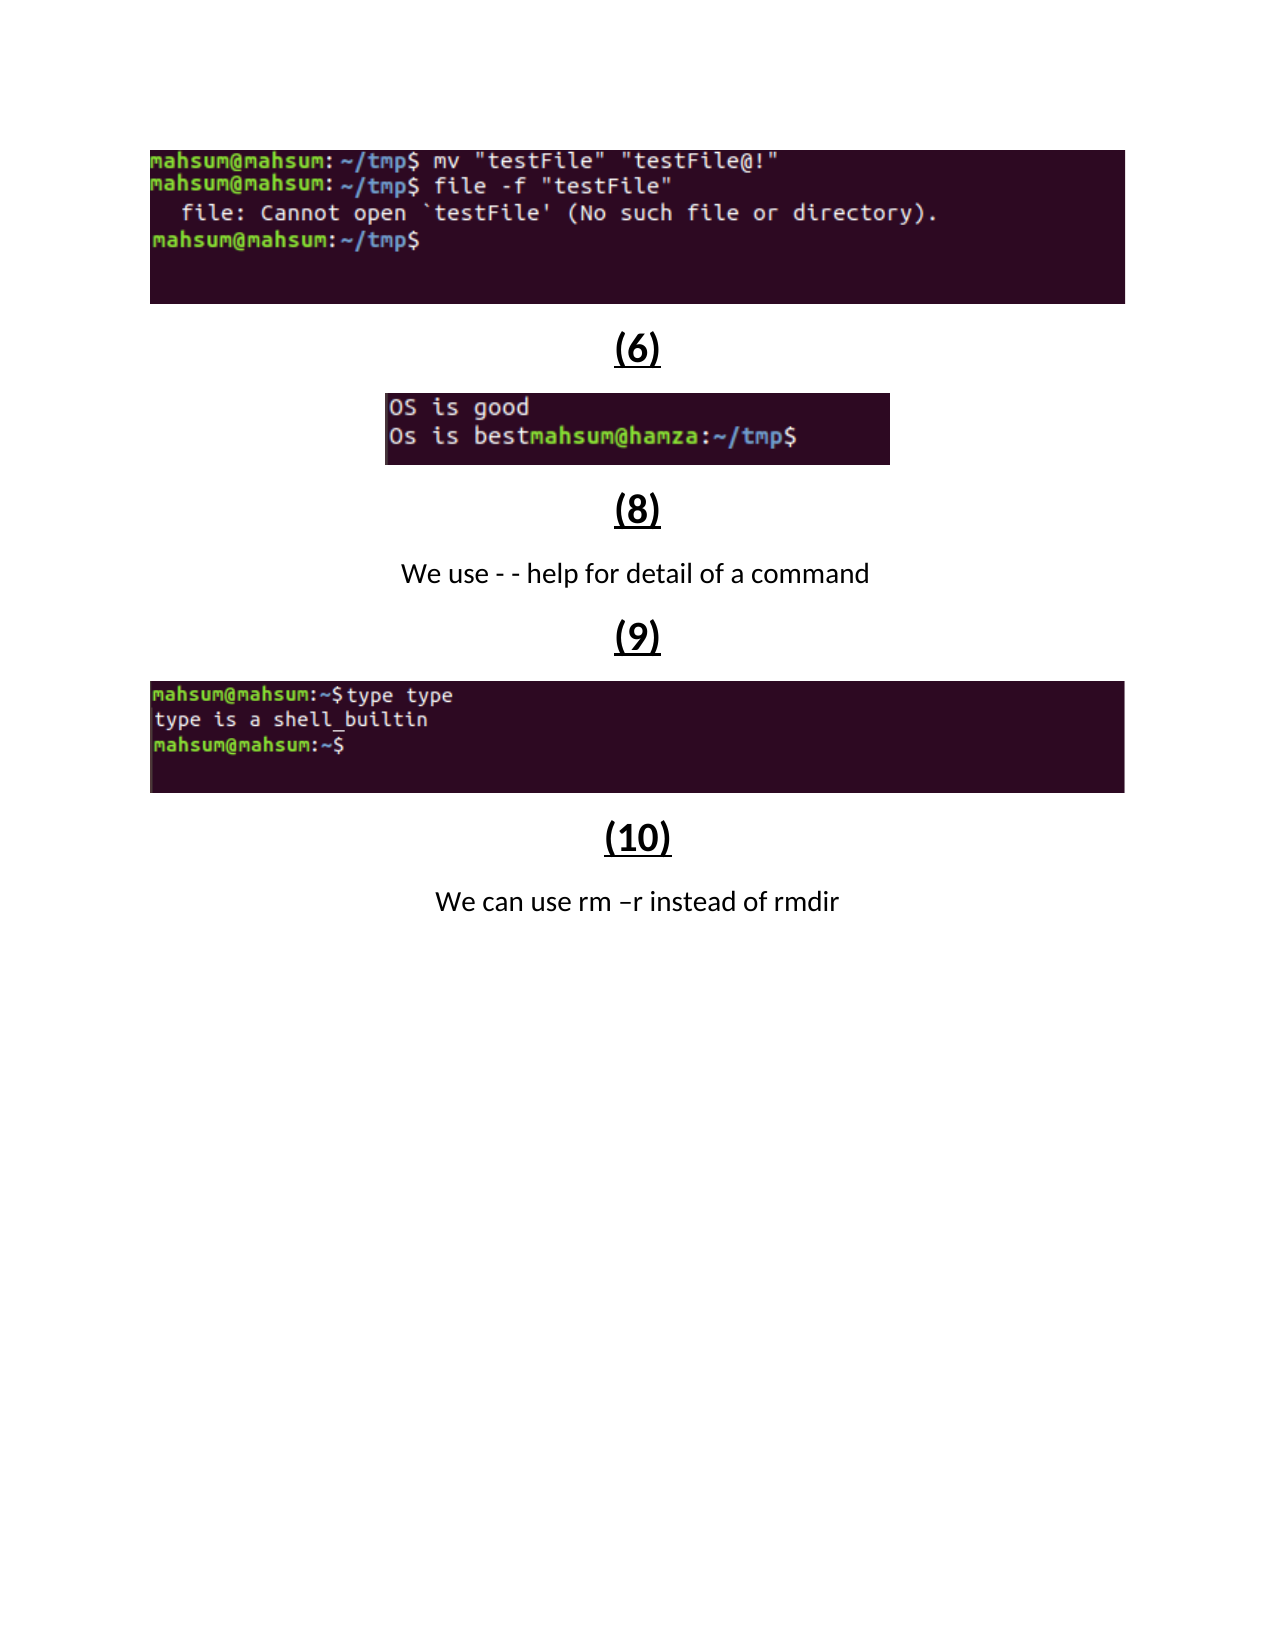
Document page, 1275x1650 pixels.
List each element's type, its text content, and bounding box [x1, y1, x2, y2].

text We can use rm –r instead of rmdir [150, 883, 1125, 919]
text (9) [150, 610, 1125, 661]
picture [385, 393, 890, 465]
text (10) [150, 811, 1125, 862]
picture [150, 150, 1125, 304]
picture [150, 681, 1125, 793]
text We use - - help for detail of a command [150, 555, 1125, 590]
text (8) [150, 483, 1125, 534]
text (6) [150, 322, 1125, 373]
